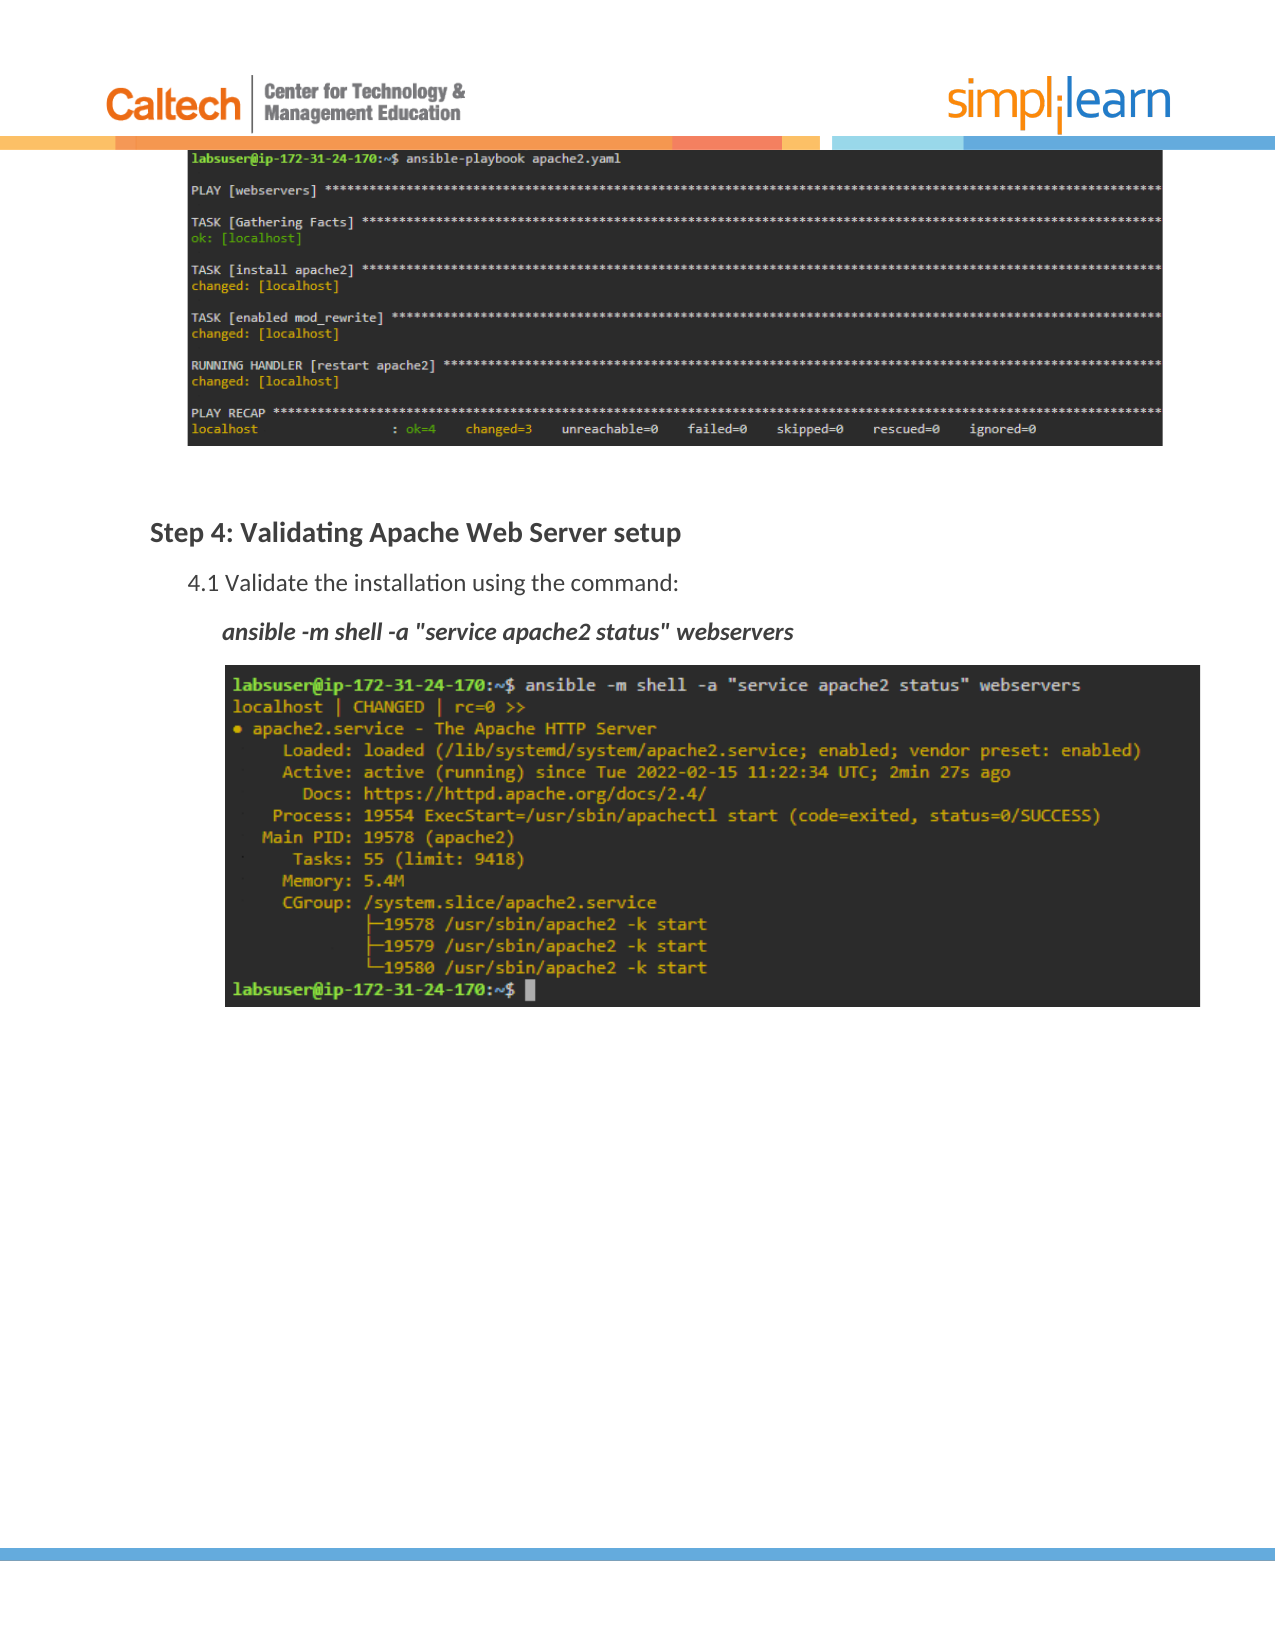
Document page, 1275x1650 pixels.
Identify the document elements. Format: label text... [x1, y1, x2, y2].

picture [0, 76, 1275, 446]
list Validate the installation using the command: [187, 567, 1125, 597]
picture [106, 75, 466, 134]
picture [225, 665, 1200, 1007]
picture [0, 1548, 1275, 1562]
text Step 4: Validating Apache Web Server setup [150, 514, 1125, 550]
text ansible -m shell -a "service apache2 status" webservers [222, 616, 1125, 647]
